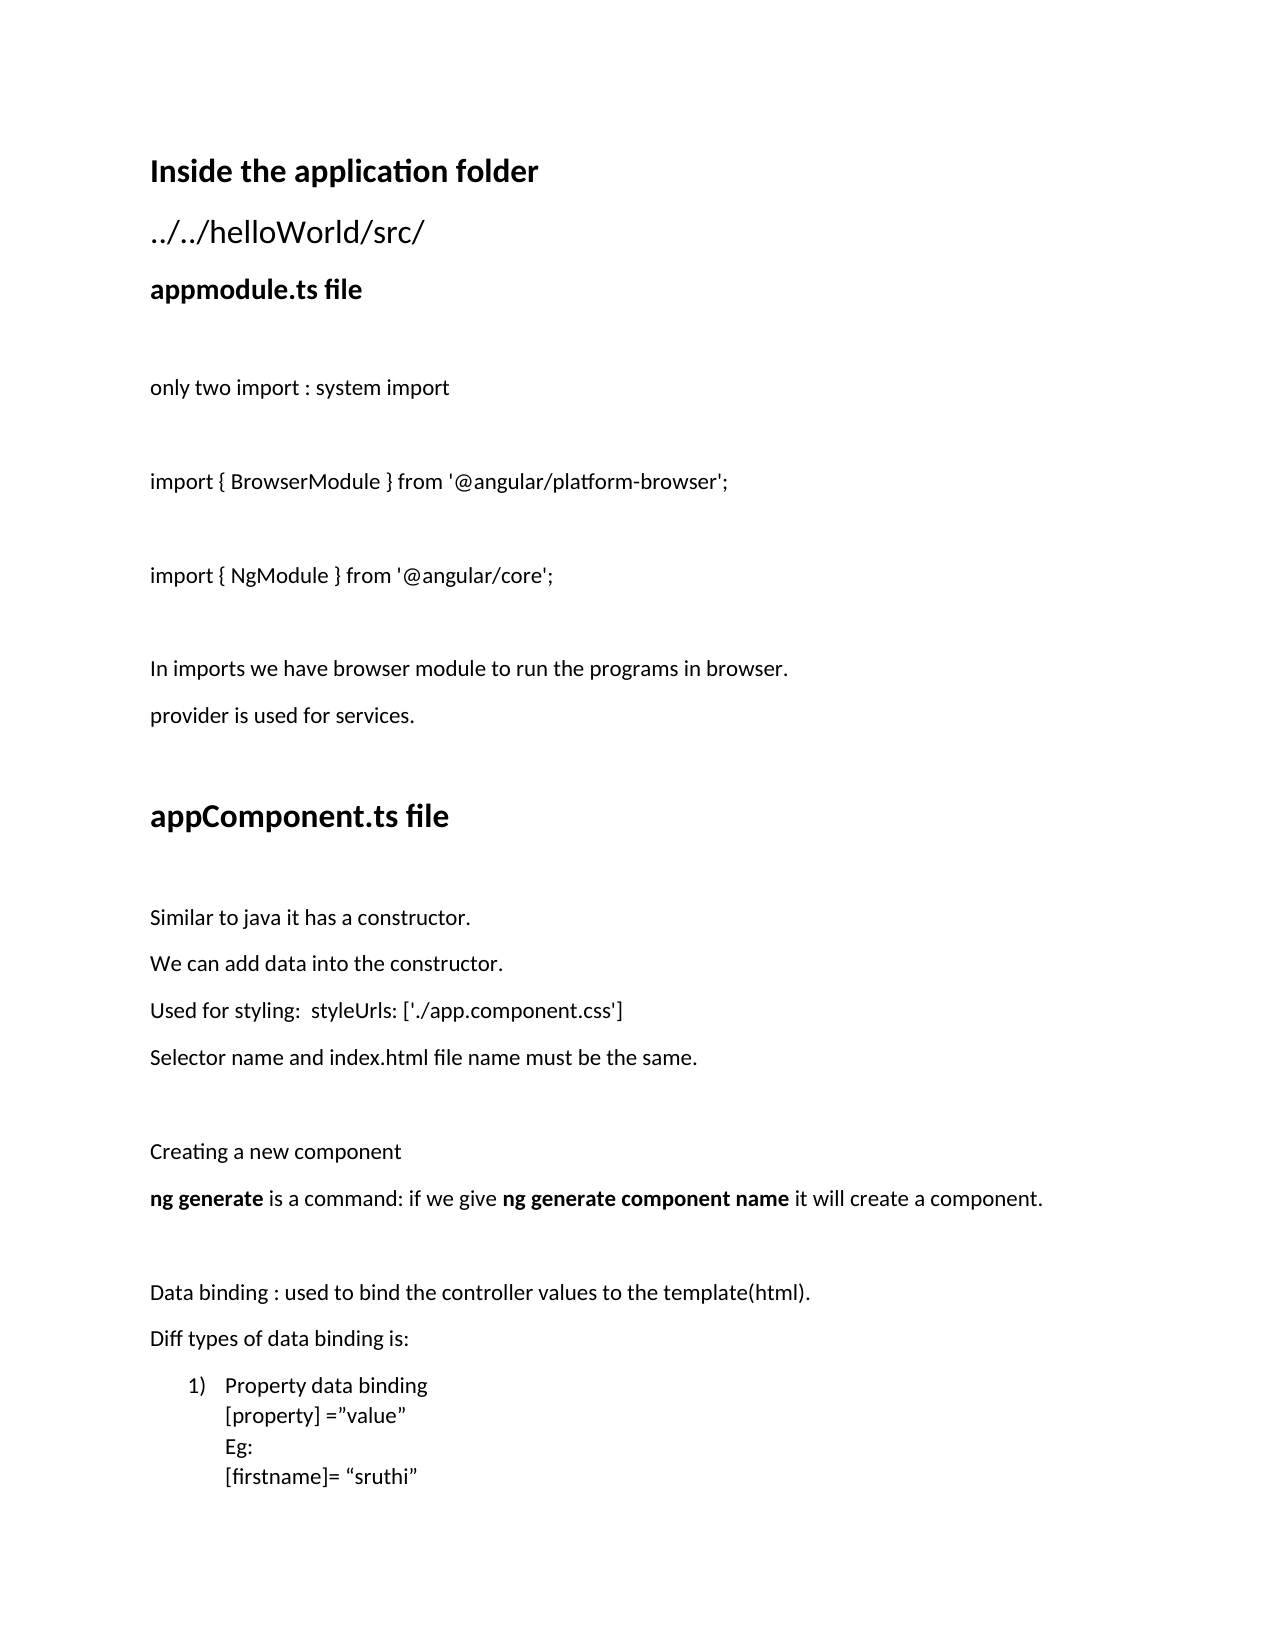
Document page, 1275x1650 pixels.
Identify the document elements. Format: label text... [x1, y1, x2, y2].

text Diff types of data binding is: [150, 1324, 1125, 1352]
text appComponent.ts file [150, 795, 1125, 836]
text import { BrowserModule } from '@angular/platform-browser'; [150, 467, 1125, 495]
list [property] =”value” [225, 1402, 1125, 1429]
text ../../helloWorld/src/ [150, 211, 1125, 251]
text Used for styling: styleUrls: ['./app.component.css'] [150, 996, 1125, 1024]
text import { NgModule } from '@angular/core'; [150, 561, 1125, 589]
text Selector name and index.html file name must be the same. [150, 1043, 1125, 1071]
list [firstname]= “sruthi” [225, 1462, 1125, 1490]
text Data binding : used to bind the controller values to the template(html). [150, 1278, 1125, 1306]
text We can add data into the constructor. [150, 949, 1125, 977]
text Creating a new component [150, 1137, 1125, 1165]
text ng generate is a command: if we give ng generate component name it will create a component. [150, 1184, 1125, 1212]
list Eg: [225, 1432, 1125, 1460]
text Inside the application folder [150, 150, 1125, 191]
text Similar to java it has a constructor. [150, 903, 1125, 931]
text provider is used for services. [150, 701, 1125, 729]
text only two import : system import [150, 373, 1125, 401]
list Property data binding [187, 1371, 1125, 1399]
text In imports we have browser module to run the programs in browser. [150, 654, 1125, 682]
text appmodule.ts file [150, 271, 1125, 307]
